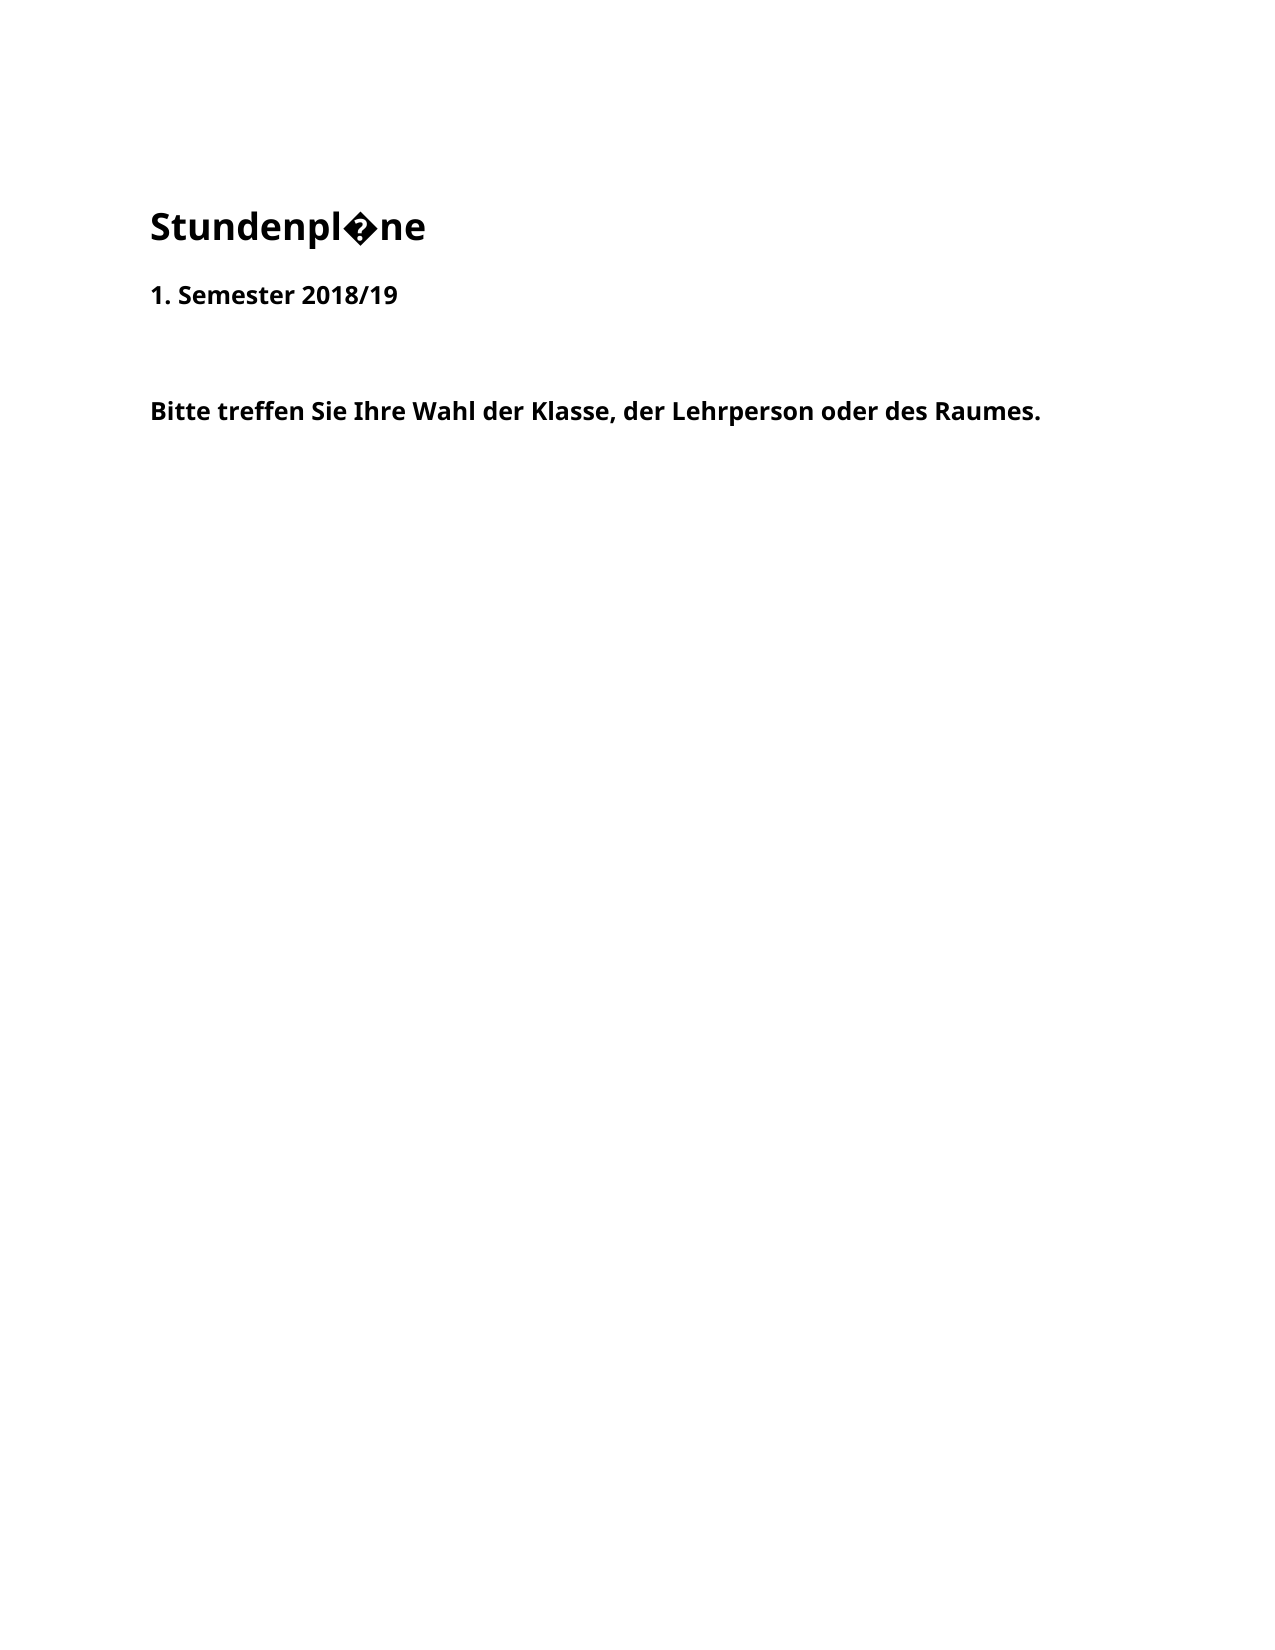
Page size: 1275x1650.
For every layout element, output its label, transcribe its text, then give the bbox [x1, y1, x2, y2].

text Stundenpl�ne [150, 200, 1125, 251]
subtitle 1. Semester 2018/19 [150, 277, 1125, 311]
subtitle Bitte treffen Sie Ihre Wahl der Klasse, der Lehrperson oder des Raumes. [150, 393, 1125, 427]
